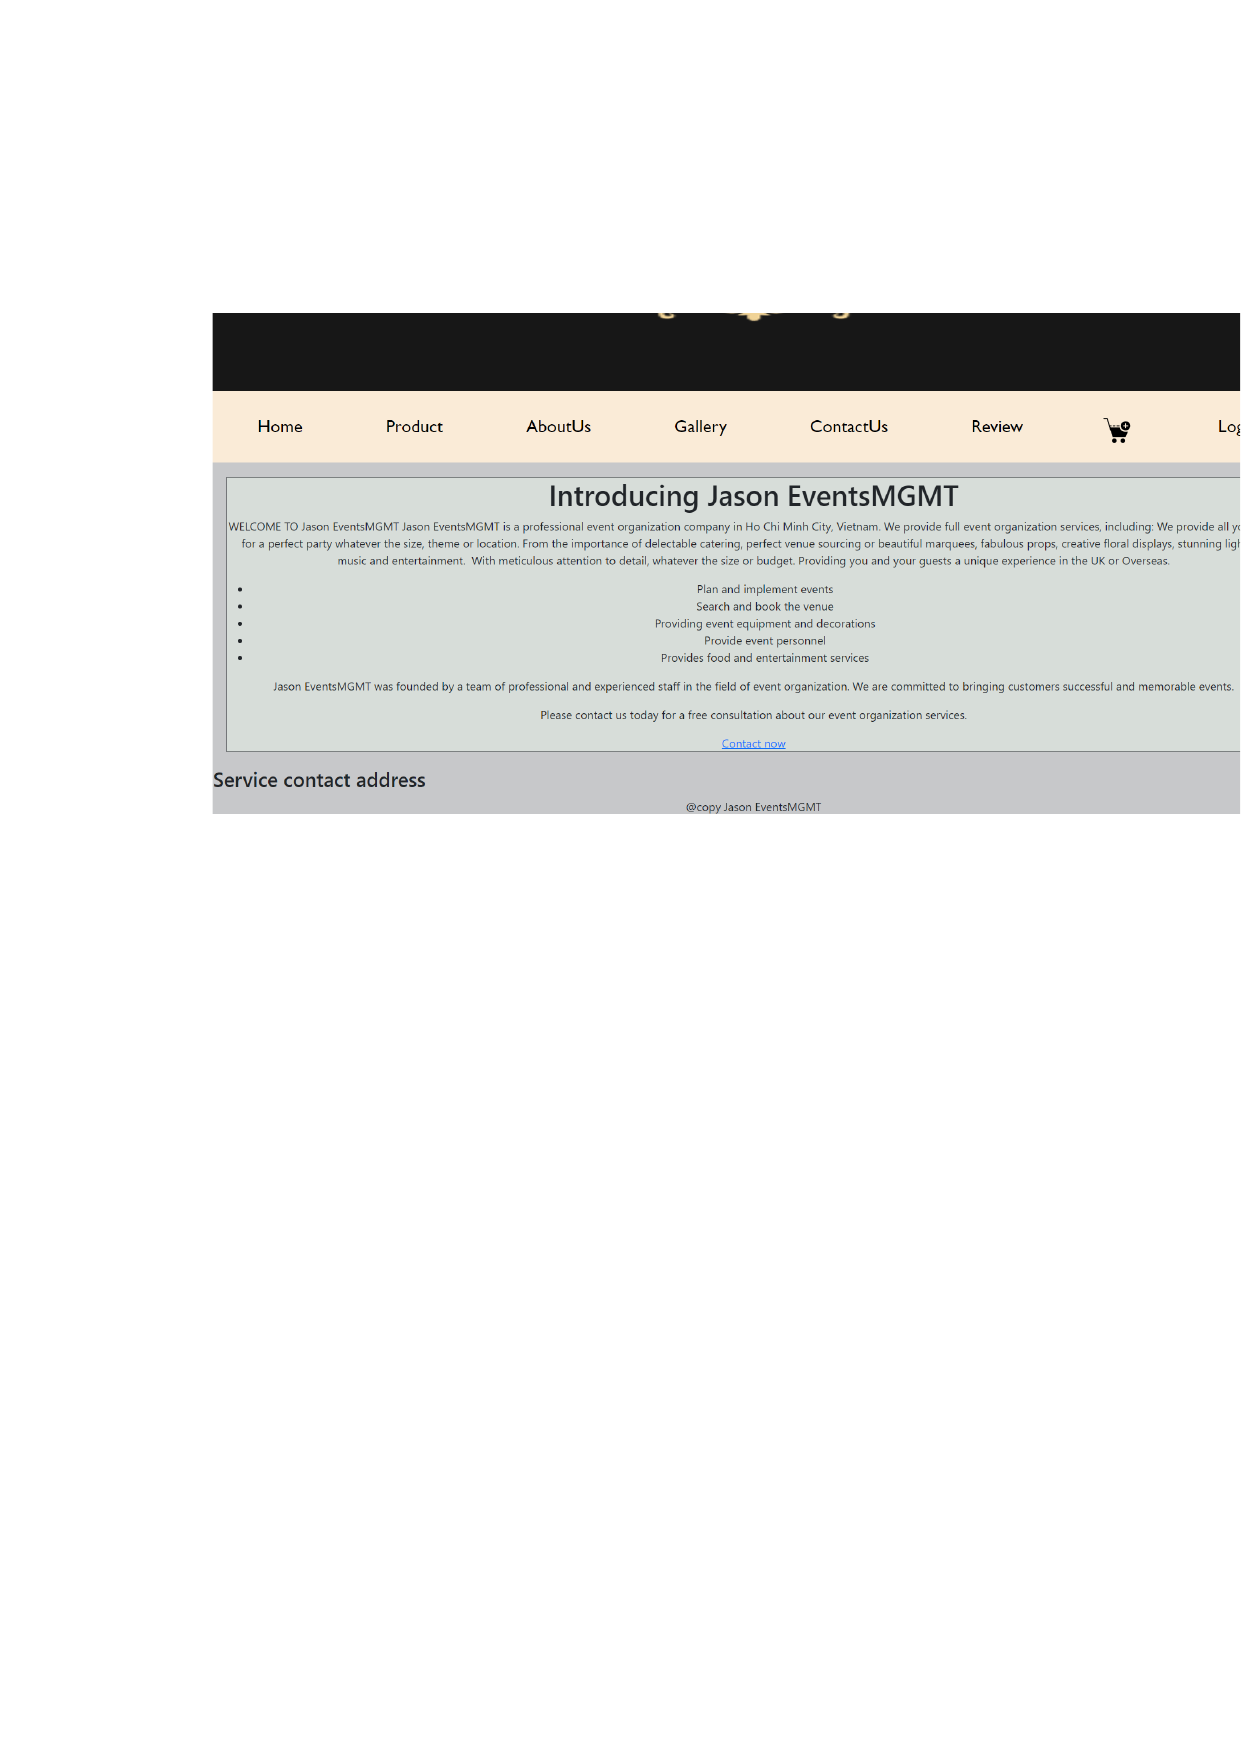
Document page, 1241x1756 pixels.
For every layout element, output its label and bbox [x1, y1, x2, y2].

picture [212, 312, 1241, 814]
